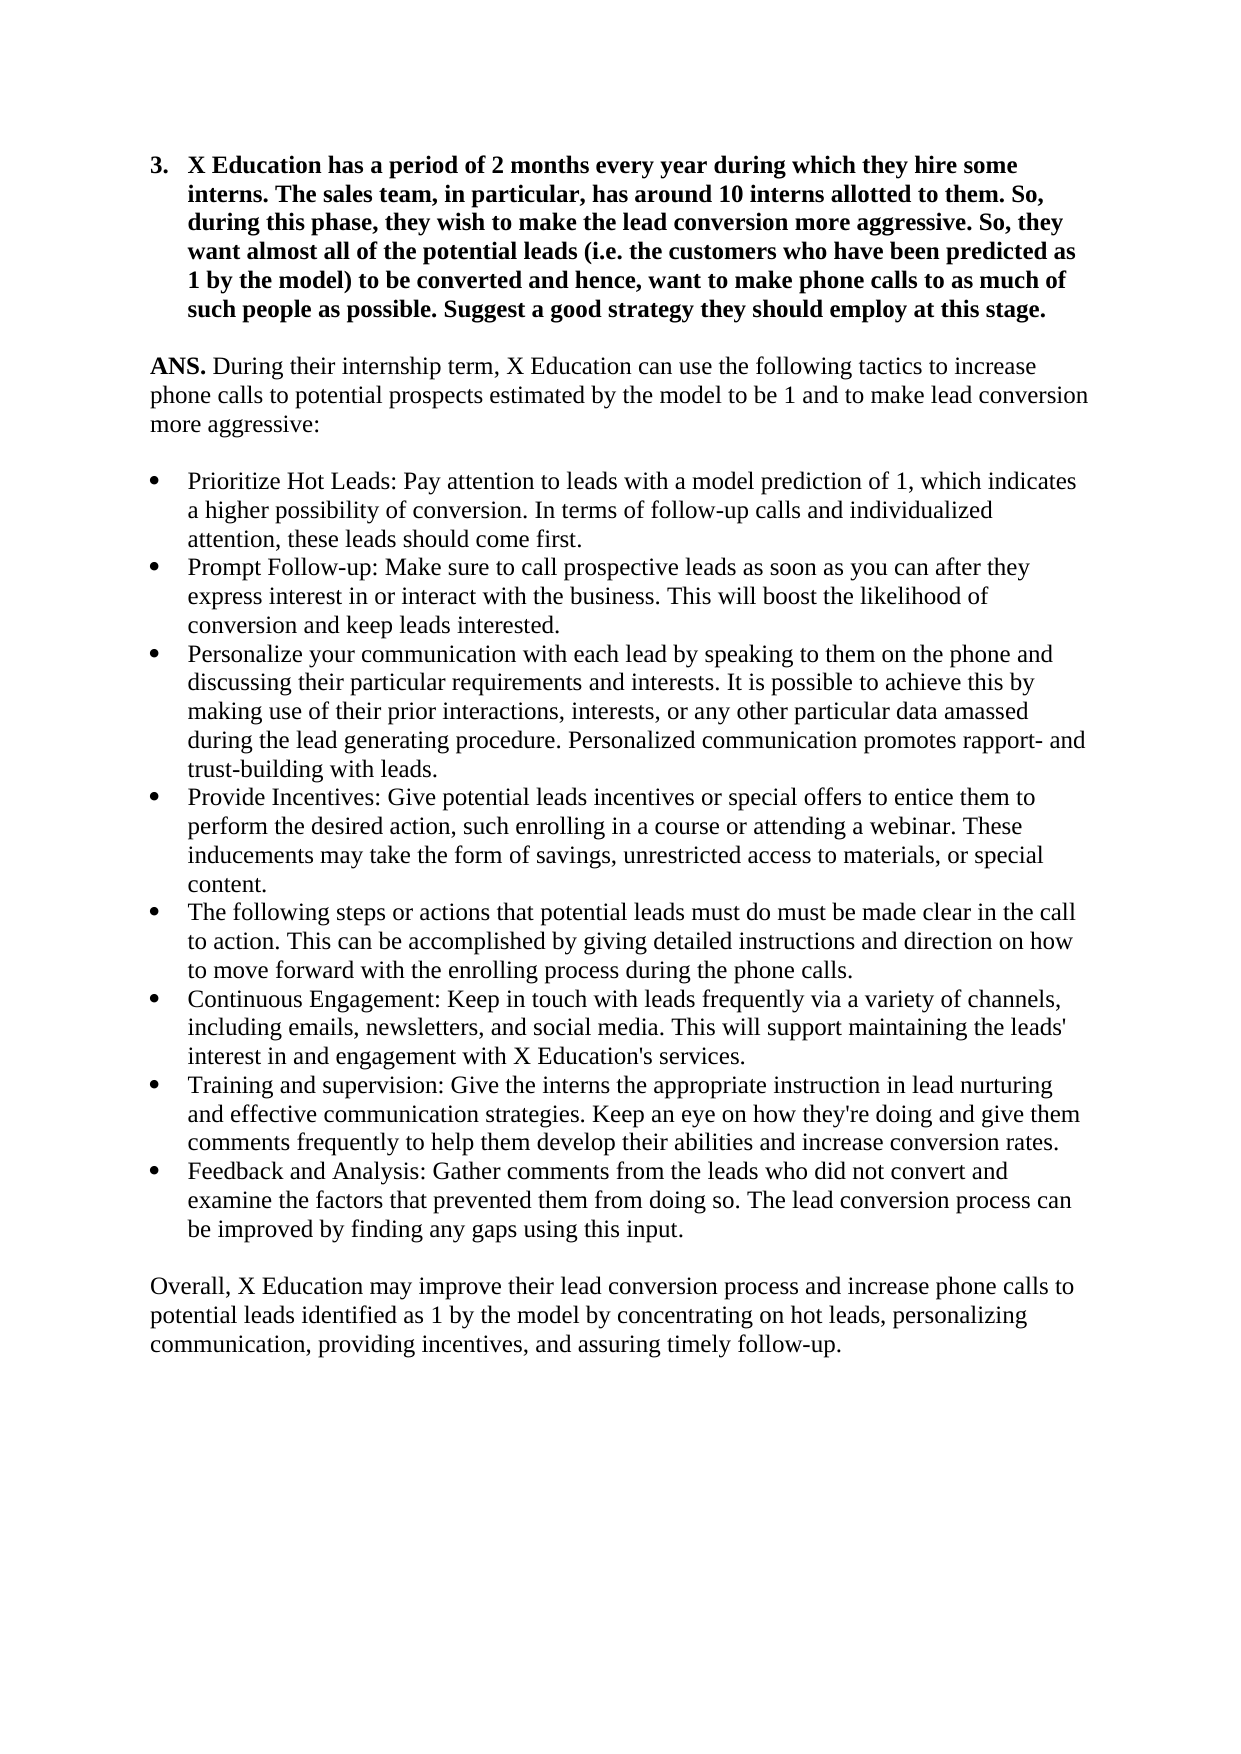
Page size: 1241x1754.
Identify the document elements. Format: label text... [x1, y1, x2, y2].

list Continuous Engagement: Keep in touch with leads frequently via a variety of channels, including emails, newsletters, and social media. This will support maintaining the leads' interest in and engagement with X Education's services. [150, 984, 1090, 1070]
list X Education has a period of 2 months every year during which they hire some interns. The sales team, in particular, has around 10 interns allotted to them. So, during this phase, they wish to make the lead conversion more aggressive. So, they want almost all of the potential leads (i.e. the customers who have been predicted as 1 by the model) to be converted and hence, want to make phone calls to as much of such people as possible. Suggest a good strategy they should employ at this stage. [150, 150, 1090, 322]
list Training and supervision: Give the interns the appropriate instruction in lead nurturing and effective communication strategies. Keep an eye on how they're doing and give them comments frequently to help them develop their abilities and increase conversion rates. [150, 1070, 1090, 1156]
list Prompt Follow-up: Make sure to call prospective leads as soon as you can after they express interest in or interact with the business. This will boost the likelihood of conversion and keep leads interested. [150, 552, 1090, 639]
list Prioritize Hot Leads: Pay attention to leads with a model prediction of 1, which indicates a higher possibility of conversion. In terms of follow-up calls and individualized attention, these leads should come first. [150, 466, 1090, 552]
list Personalize your communication with each lead by speaking to them on the phone and discussing their particular requirements and interests. It is possible to achieve this by making use of their prior interactions, interests, or any other particular data amassed during the lead generating procedure. Personalized communication promotes rapport- and trust-building with leads. [150, 639, 1090, 782]
text Overall, X Education may improve their lead conversion process and increase phone calls to potential leads identified as 1 by the model by concentrating on hot leads, personalizing communication, providing incentives, and assuring timely follow-up. [150, 1271, 1090, 1357]
list Provide Incentives: Give potential leads incentives or special offers to entice them to perform the desired action, such enrolling in a course or attending a webinar. These inducements may take the form of savings, unrestricted access to materials, or special content. [150, 782, 1090, 897]
list Feedback and Analysis: Gather comments from the leads who did not convert and examine the factors that prevented them from doing so. The lead conversion process can be improved by finding any gaps using this input. [150, 1156, 1090, 1242]
text ANS. During their internship term, X Education can use the following tactics to increase phone calls to potential prospects estimated by the model to be 1 and to make lead conversion more aggressive: [150, 351, 1090, 437]
list The following steps or actions that potential leads must do must be made clear in the call to action. This can be accomplished by giving detailed instructions and direction on how to move forward with the enrolling process during the phone calls. [150, 897, 1090, 984]
